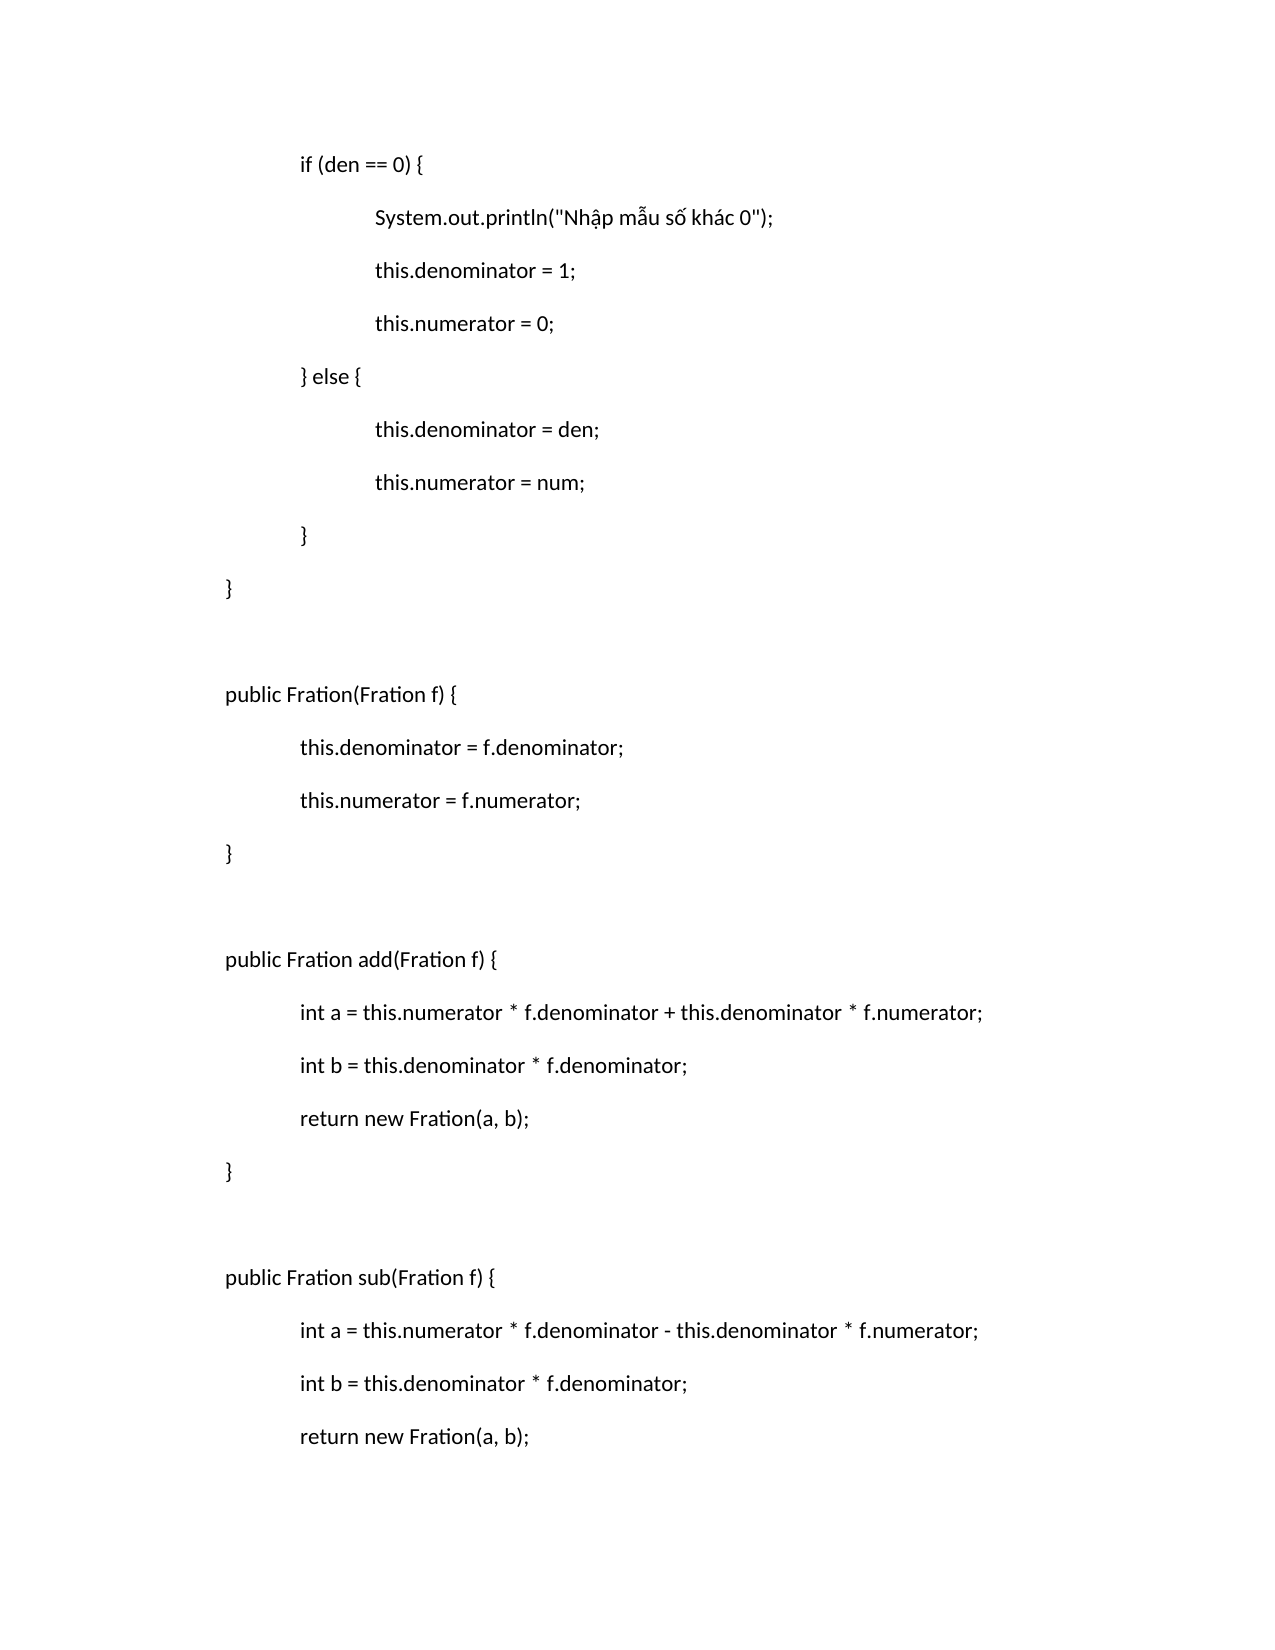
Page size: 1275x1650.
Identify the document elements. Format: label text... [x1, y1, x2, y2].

text this.numerator = f.numerator; [150, 786, 1125, 814]
text this.numerator = 0; [150, 309, 1125, 337]
text this.denominator = f.denominator; [150, 733, 1125, 761]
text this.numerator = num; [150, 468, 1125, 496]
text public Fration(Fration f) { [150, 680, 1125, 708]
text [150, 1369, 1125, 1397]
text int a = this.numerator * f.denominator + this.denominator * f.numerator; [150, 998, 1125, 1026]
text return new Fration(a, b); [150, 1104, 1125, 1132]
text } [150, 1157, 1125, 1185]
text this.denominator = 1; [150, 256, 1125, 284]
text } [150, 574, 1125, 602]
text } [150, 521, 1125, 549]
text this.denominator = den; [150, 415, 1125, 443]
text public Fration sub(Fration f) { [150, 1263, 1125, 1291]
text } else { [150, 362, 1125, 390]
text int a = this.numerator * f.denominator - this.denominator * f.numerator; [150, 1316, 1125, 1344]
text } [150, 839, 1125, 867]
text if (den == 0) { [150, 150, 1125, 178]
text return new Fration(a, b); [150, 1422, 1125, 1451]
text public Fration add(Fration f) { [150, 945, 1125, 973]
text System.out.println("Nhập mẫu số khác 0"); [150, 203, 1125, 231]
text int b = this.denominator * f.denominator; [150, 1051, 1125, 1079]
